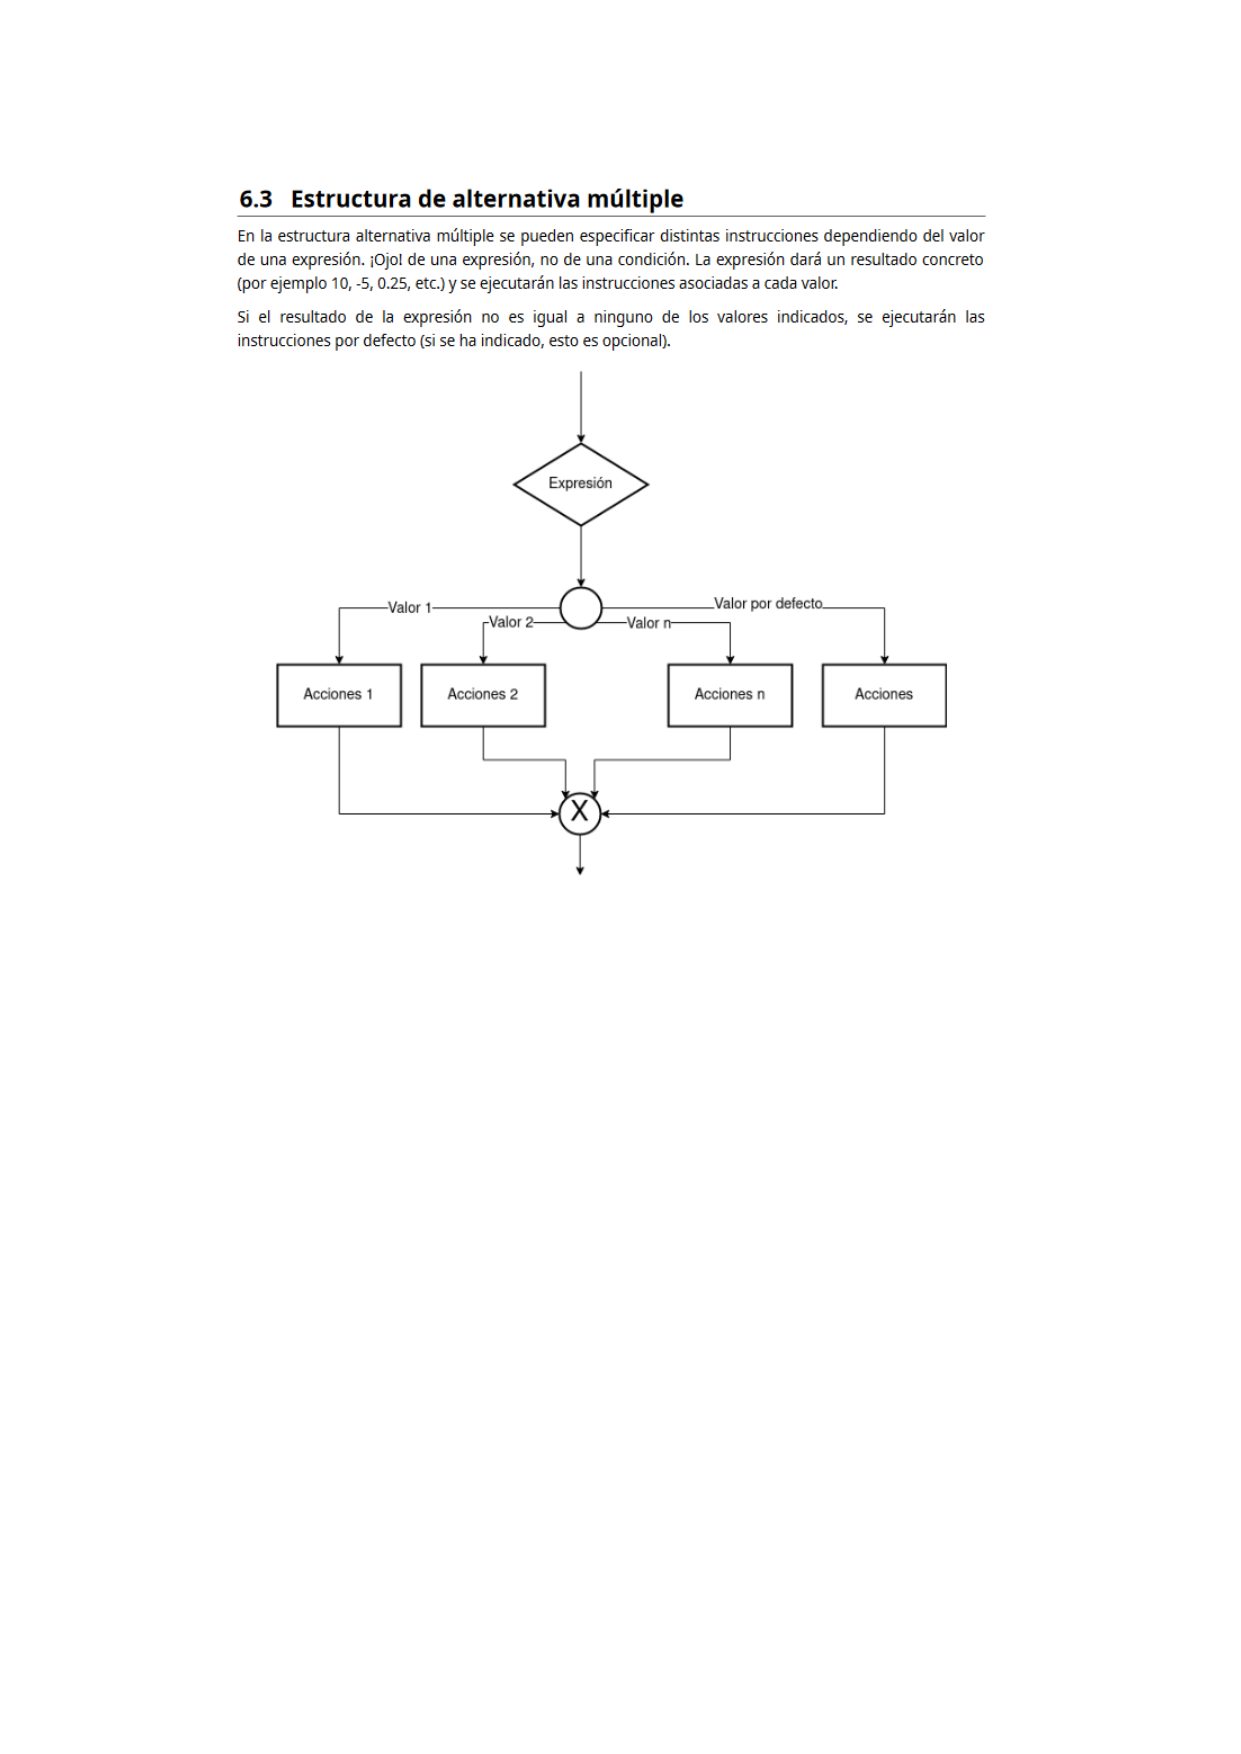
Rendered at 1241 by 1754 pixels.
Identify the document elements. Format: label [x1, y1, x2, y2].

picture [177, 147, 1063, 935]
